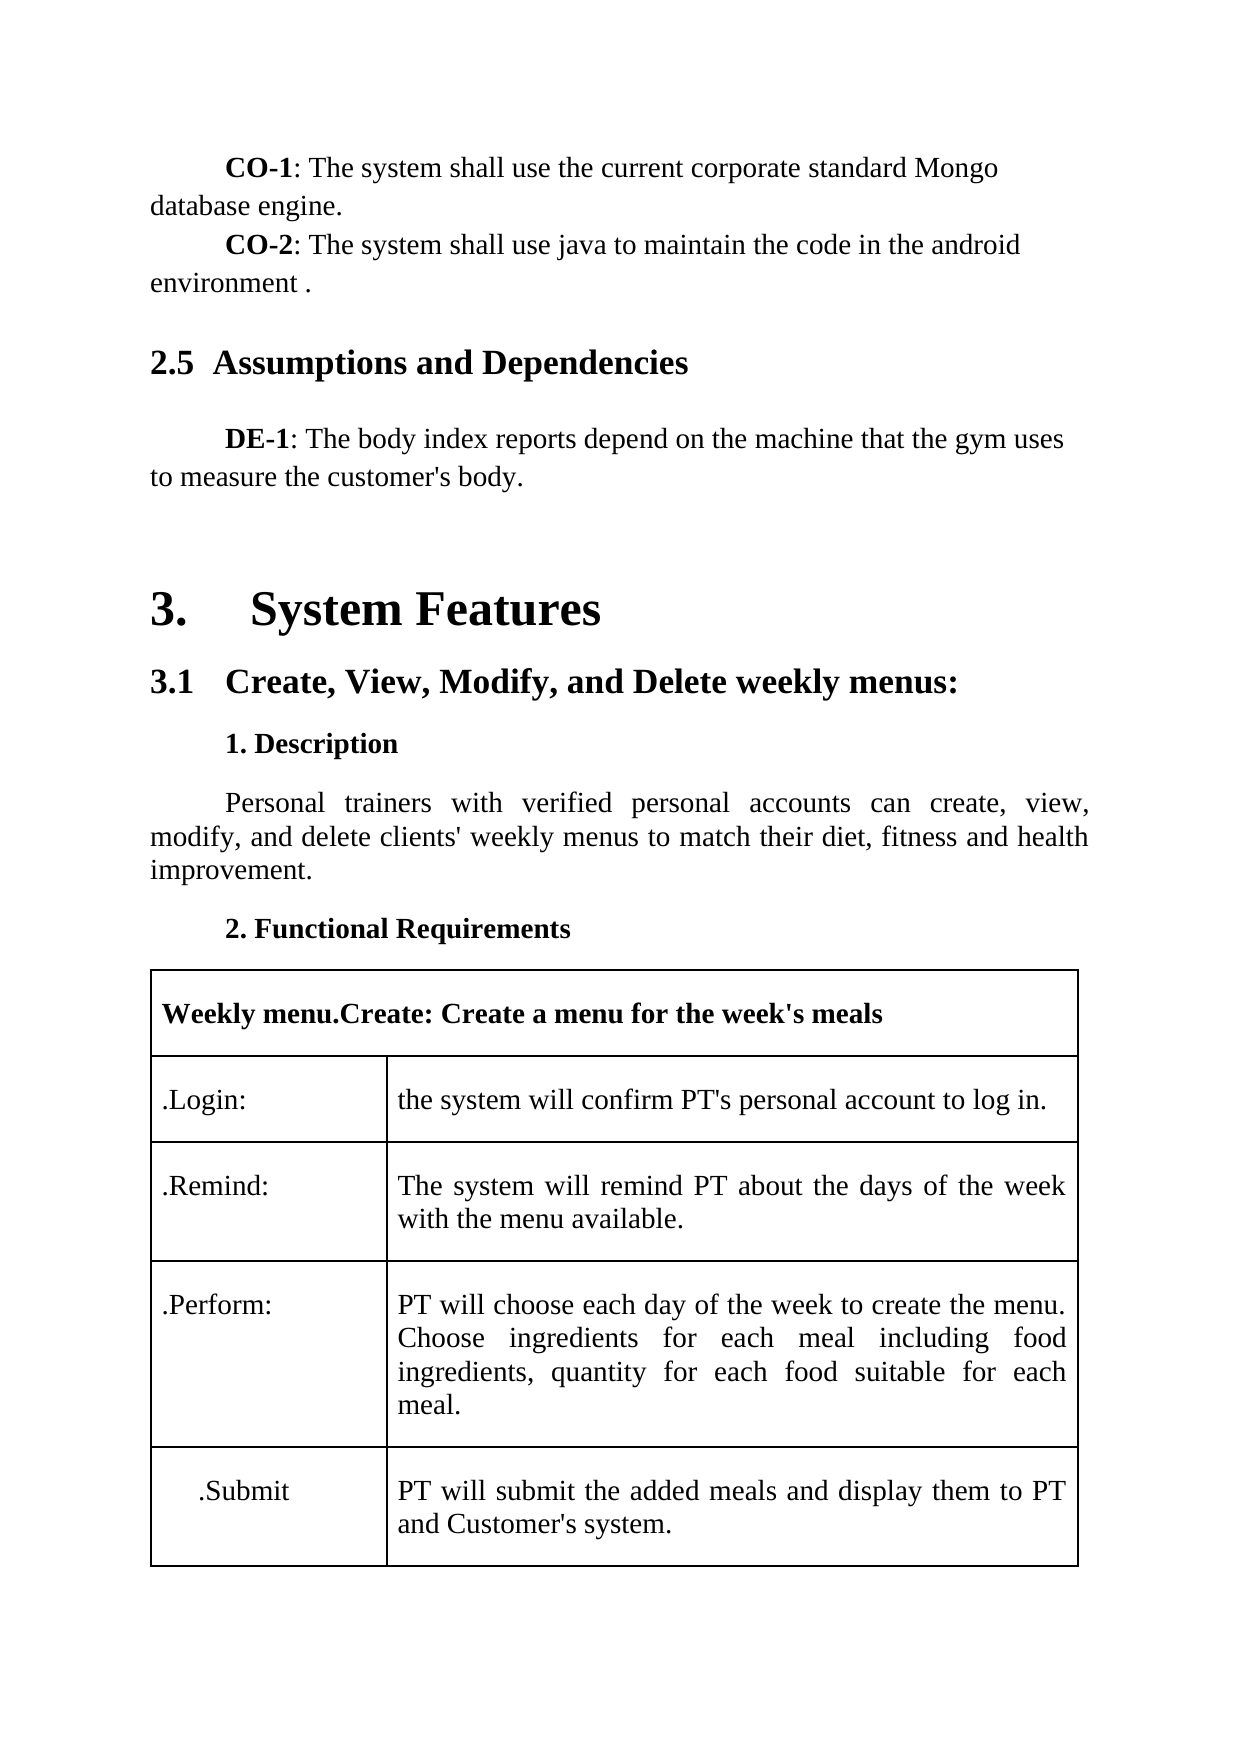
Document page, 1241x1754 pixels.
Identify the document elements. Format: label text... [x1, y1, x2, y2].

table_cell .Login: [152, 1057, 386, 1141]
subtitle 3. System Features [150, 578, 1090, 636]
text 2. Functional Requirements [150, 911, 1090, 944]
text Personal trainers with verified personal accounts can create, view, modify, and delete clients' weekly menus to match their diet, fitness and health improvement. [150, 785, 1090, 886]
text 1. Description [150, 727, 1090, 760]
table_cell PT will submit the added meals and display them to PT and Customer's system. [388, 1448, 1077, 1565]
table_cell PT will choose each day of the week to create the menu. Choose ingredients for each meal including food ingredients, quantity for each food suitable for each meal. [388, 1262, 1077, 1446]
text CO-1: The system shall use the current corporate standard Mongo database engine. [150, 150, 1090, 222]
text DE-1: The body index reports depend on the machine that the gym uses to measure the customer's body. [150, 421, 1090, 493]
table_cell the system will confirm PT's personal account to log in. [388, 1057, 1077, 1141]
table_cell .Remind: [152, 1143, 386, 1260]
text 3.1 Create, View, Modify, and Delete weekly menus: [150, 661, 1090, 702]
table_header Weekly menu.Create: Create a menu for the week's meals [152, 971, 1077, 1055]
table_cell .Perform: [152, 1262, 386, 1446]
text CO-2: The system shall use java to maintain the code in the android environment . [150, 227, 1090, 299]
table_cell .Submit [152, 1448, 386, 1565]
subtitle 2.5 Assumptions and Dependencies [150, 342, 1090, 382]
table_cell The system will remind PT about the days of the week with the menu available. [388, 1143, 1077, 1260]
